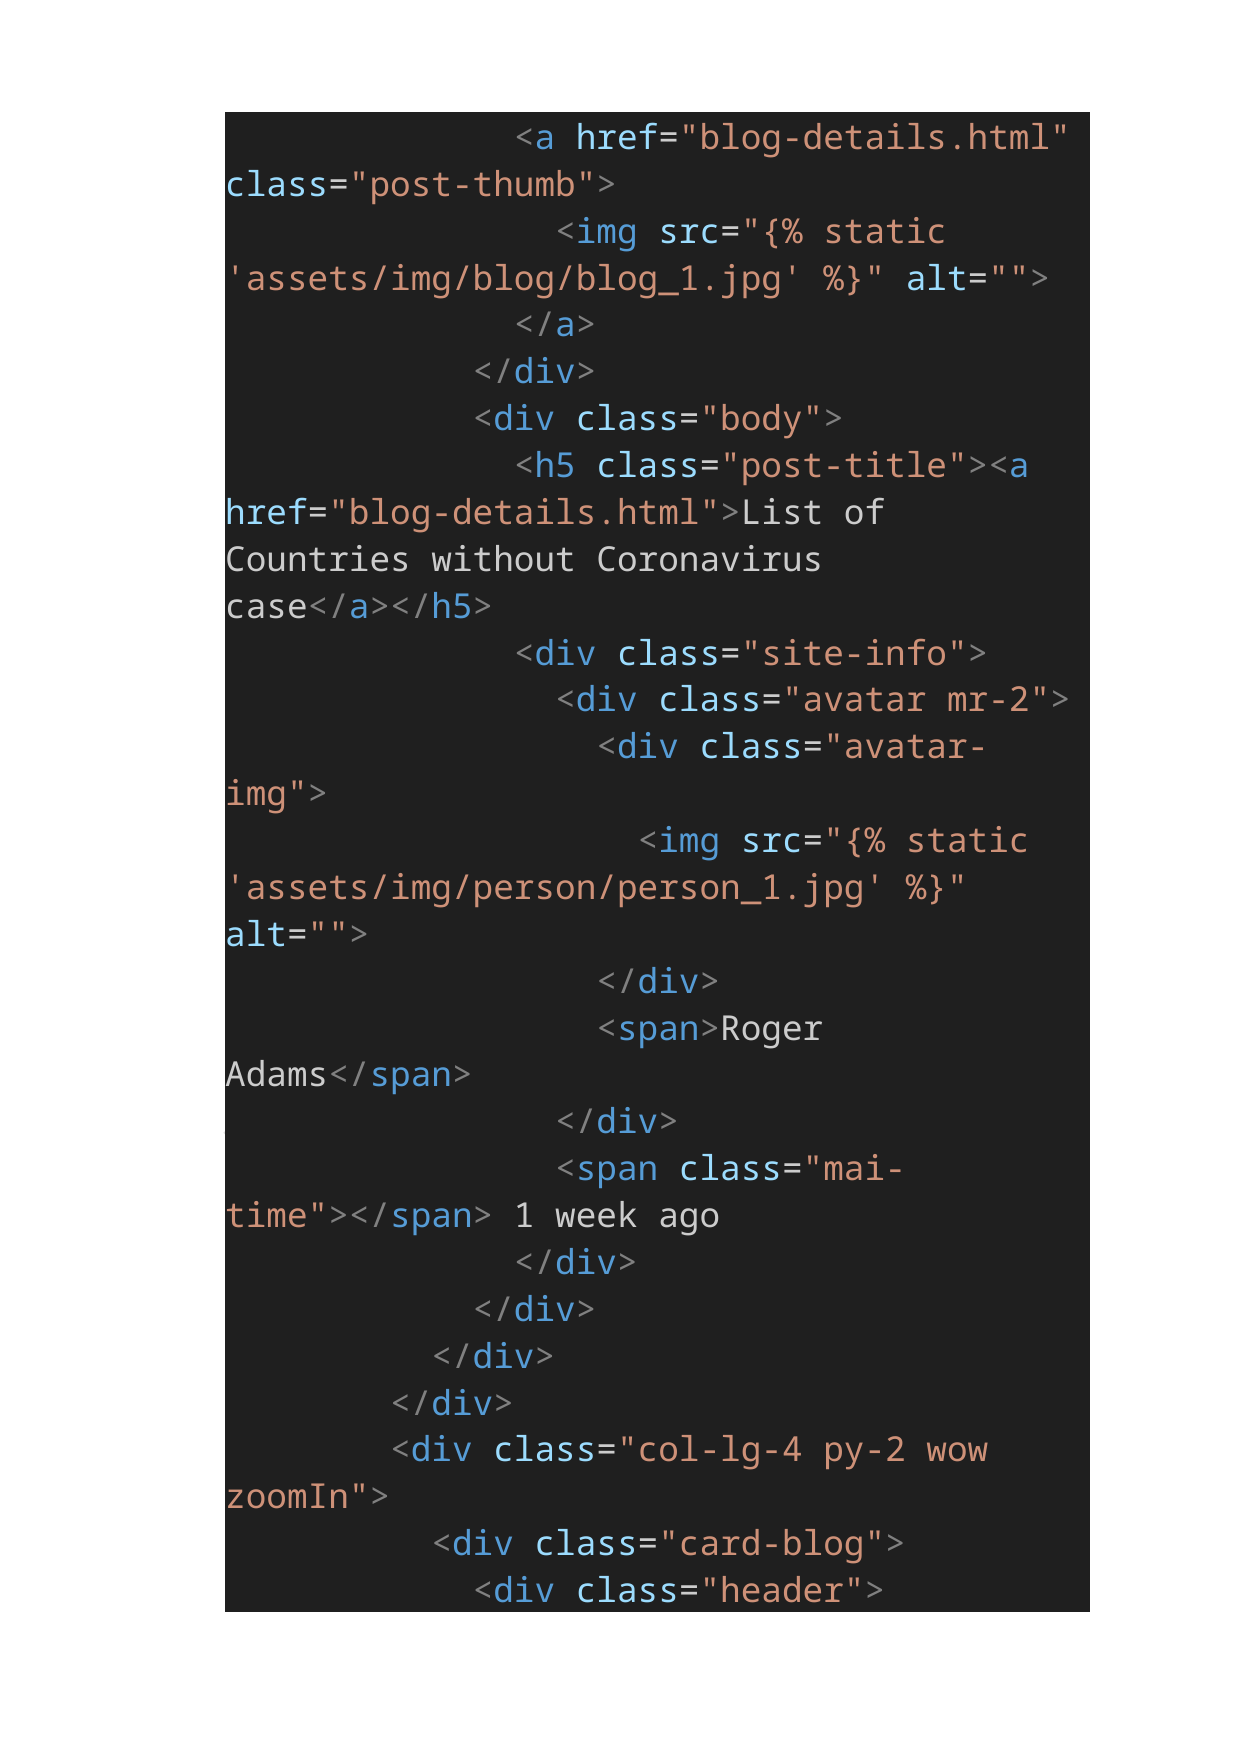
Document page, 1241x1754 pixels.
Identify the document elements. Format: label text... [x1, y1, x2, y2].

text <div class="avatar-img"> [225, 722, 1090, 816]
text <div class="body"> [225, 394, 1090, 441]
text <div class="card-blog"> [225, 1519, 1090, 1566]
text </div> [225, 1331, 1090, 1378]
text <span class="mai-time"></span> 1 week ago [225, 1144, 1090, 1237]
text </div> [225, 956, 1090, 1003]
text <div class="col-lg-4 py-2 wow zoomIn"> [225, 1425, 1090, 1519]
text </div> [225, 1284, 1090, 1331]
text <img src="{% static 'assets/img/blog/blog_1.jpg' %}" alt=""> [225, 206, 1090, 300]
text </div> [225, 1237, 1090, 1284]
text <div class="header"> [225, 1566, 1090, 1612]
text </div> [225, 1097, 1090, 1144]
text <div class="avatar mr-2"> [225, 675, 1090, 722]
text <span>Roger Adams</span> [225, 1003, 1090, 1097]
text <img src="{% static 'assets/img/person/person_1.jpg' %}" alt=""> [225, 816, 1090, 956]
text <div class="site-info"> [225, 628, 1090, 675]
text </div> [225, 347, 1090, 394]
text <h5 class="post-title"><a href="blog-details.html">List of Countries without Coronavirus case</a></h5> [225, 441, 1090, 628]
text </div> [225, 1378, 1090, 1425]
text <a href="blog-details.html" class="post-thumb"> [225, 112, 1090, 206]
text </a> [225, 300, 1090, 347]
